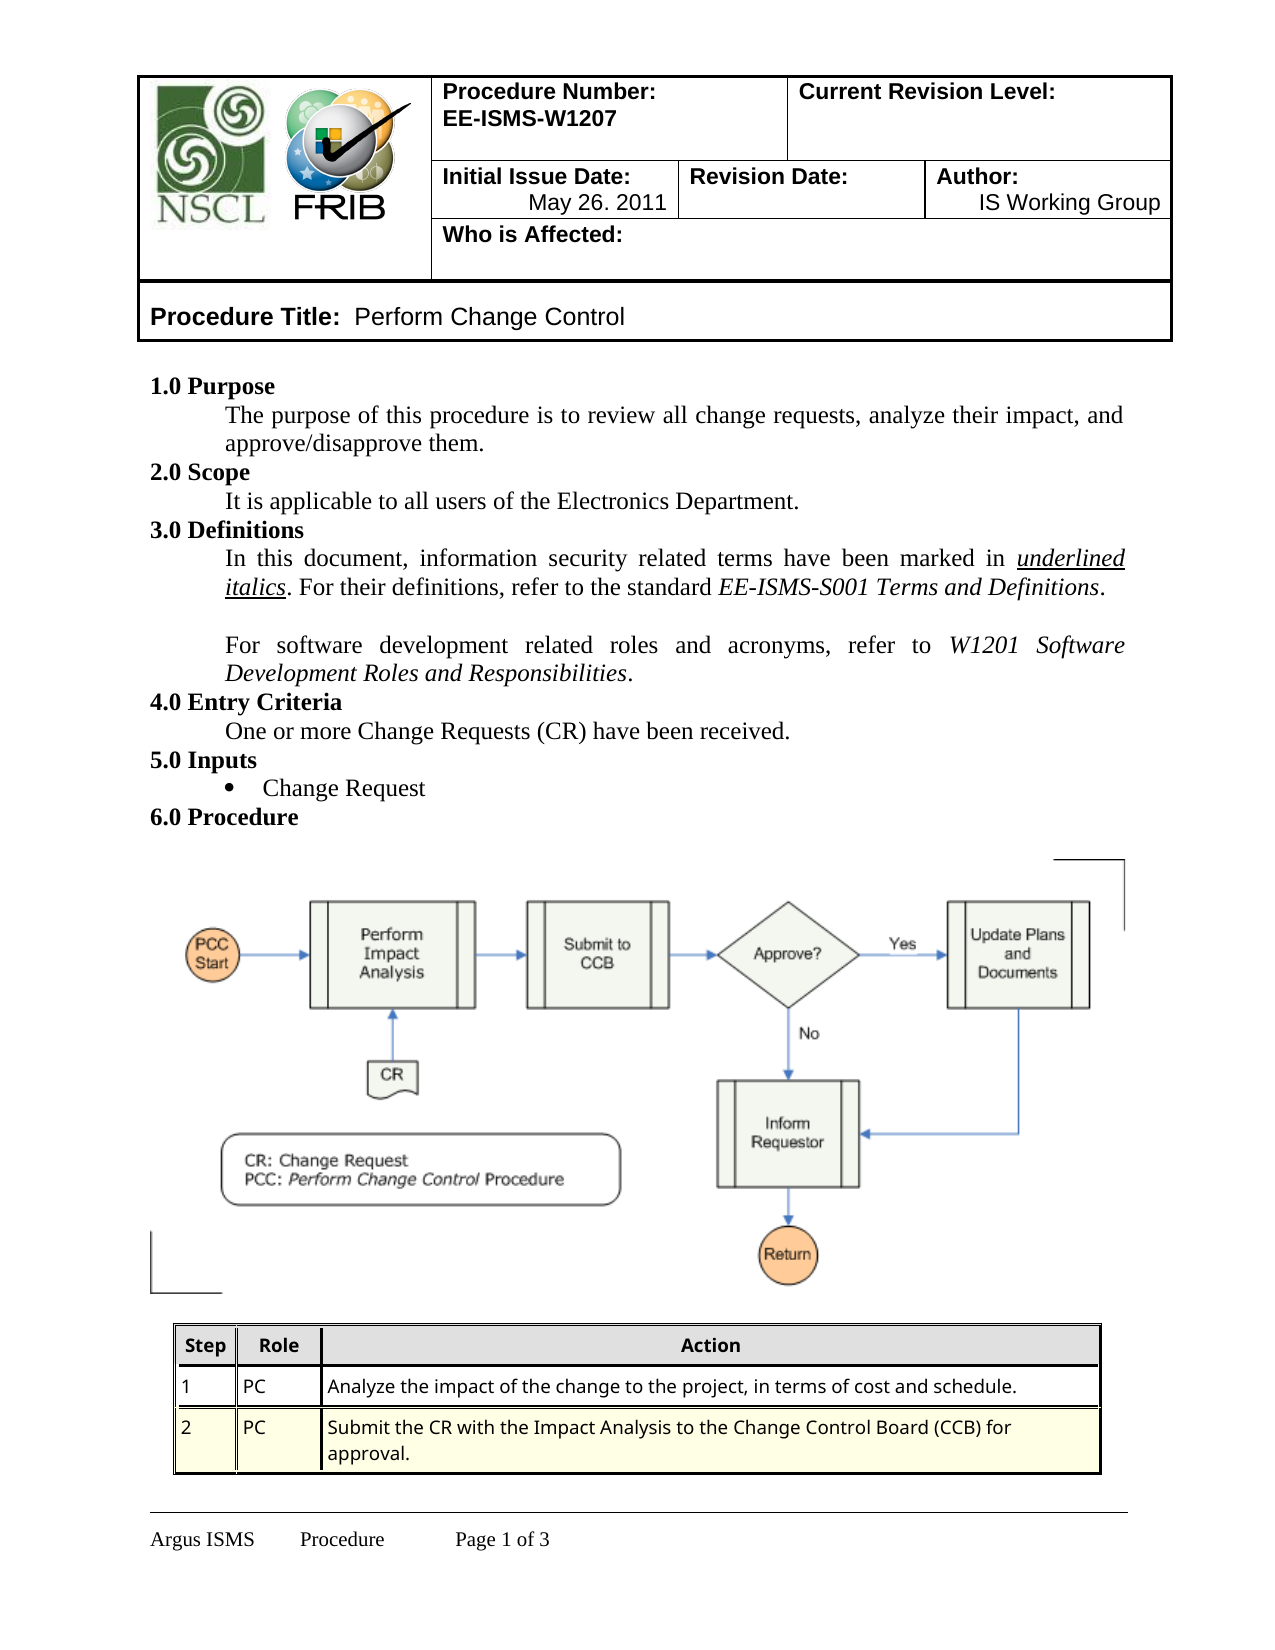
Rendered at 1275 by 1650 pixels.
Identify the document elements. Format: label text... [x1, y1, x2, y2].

list Change Request [225, 773, 1125, 802]
subtitle Entry Criteria [150, 687, 1125, 716]
table_cell PC [238, 1367, 320, 1405]
picture [150, 78, 415, 230]
list For software development related roles and acronyms, refer to W1201 Software Development Roles and Responsibilities. [225, 630, 1125, 687]
list One or more Change Requests (CR) have been received. [225, 716, 1125, 745]
table_cell PC [236, 1409, 321, 1472]
table_header Action [321, 1326, 1099, 1364]
table_header Step [176, 1326, 236, 1364]
subtitle Purpose [150, 371, 1125, 400]
subtitle Definitions [150, 515, 1125, 543]
subtitle Scope [150, 457, 1125, 486]
table_cell Analyze the impact of the change to the project, in terms of cost and schedule. [323, 1364, 1099, 1405]
subtitle Inputs [150, 745, 1125, 773]
list It is applicable to all users of the Electronics Department. [225, 486, 1125, 515]
subtitle Procedure [150, 802, 1125, 831]
table_cell 2 [176, 1405, 236, 1472]
table_header Role [236, 1326, 321, 1364]
picture [150, 859, 1125, 1294]
list The purpose of this procedure is to review all change requests, analyze their impact, and approve/disapprove them. [225, 400, 1125, 457]
list In this document, information security related terms have been marked in underlined italics. For their definitions, refer to the standard EE-ISMS-S001 Terms and Definitions. [225, 543, 1125, 601]
table_cell Submit the CR with the Impact Analysis to the Change Control Board (CCB) for approval. [321, 1405, 1100, 1472]
table_cell 1 [176, 1364, 235, 1405]
